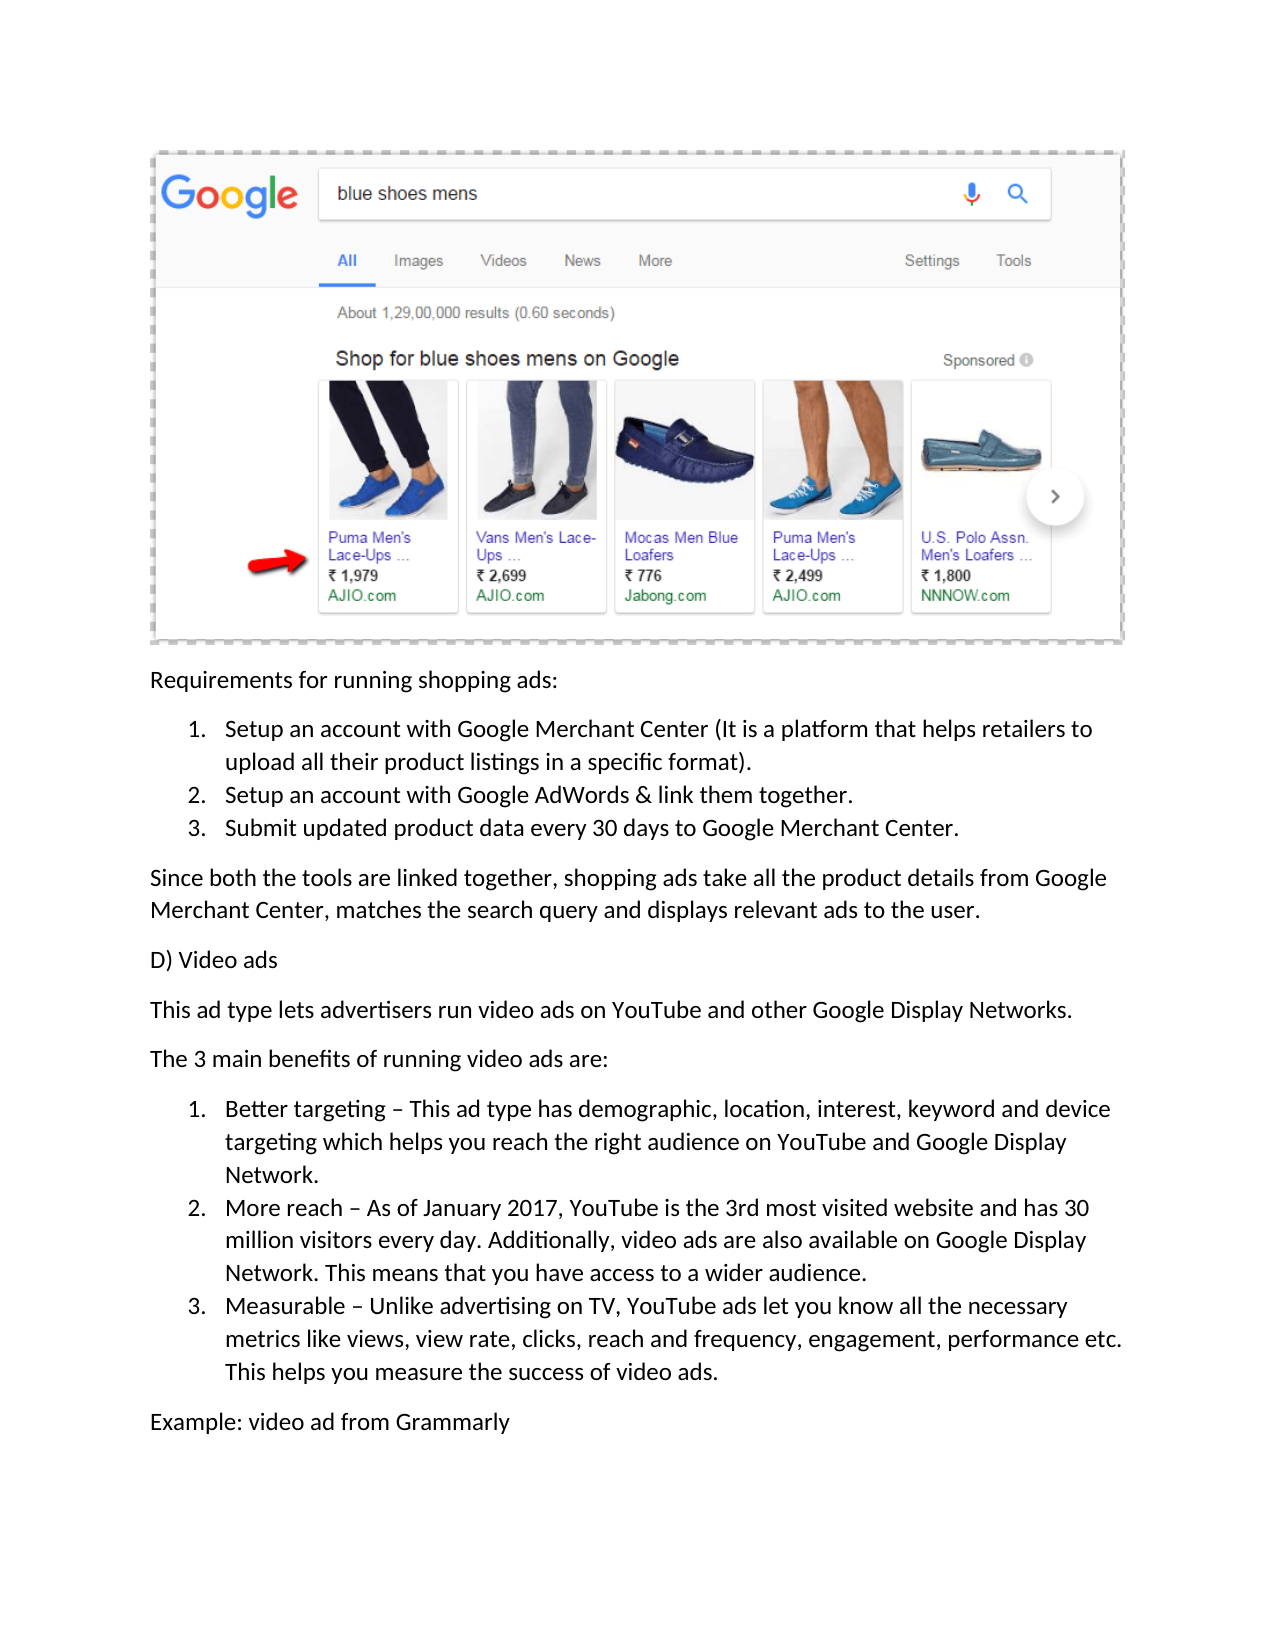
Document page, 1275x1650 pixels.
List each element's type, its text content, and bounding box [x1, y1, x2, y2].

list Measurable – Unlike advertising on TV, YouTube ads let you know all the necessary metrics like views, view rate, clicks, reach and frequency, engagement, performance etc. This helps you measure the success of video ads. [187, 1291, 1125, 1387]
list More reach – As of January 2017, YouTube is the 3rd most visited website and has 30 million visitors every day. Additionally, video ads are also available on Google Display Network. This means that you have access to a wider audience. [187, 1192, 1125, 1288]
list Submit updated product data every 30 days to Google Merchant Center. [187, 812, 1125, 843]
text This ad type lets advertisers run video ads on YouTube and other Google Display Networks. [150, 994, 1125, 1024]
text D) Video ads [150, 944, 1125, 975]
text The 3 main benefits of running video ads are: [150, 1043, 1125, 1074]
picture [150, 150, 1125, 645]
list Better targeting – This ad type has demographic, location, interest, keyword and device targeting which helps you reach the right audience on YouTube and Google Display Network. [187, 1093, 1125, 1189]
list Setup an account with Google AdWords & link them together. [187, 779, 1125, 810]
text Requirements for running shopping ads: [150, 664, 1125, 694]
text Example: video ad from Grammarly [150, 1406, 1125, 1436]
list Setup an account with Google Merchant Center (It is a platform that helps retailers to upload all their product listings in a specific format). [187, 713, 1125, 777]
text Since both the tools are linked together, shopping ads take all the product details from Google Merchant Center, matches the search query and displays relevant ads to the user. [150, 862, 1125, 925]
